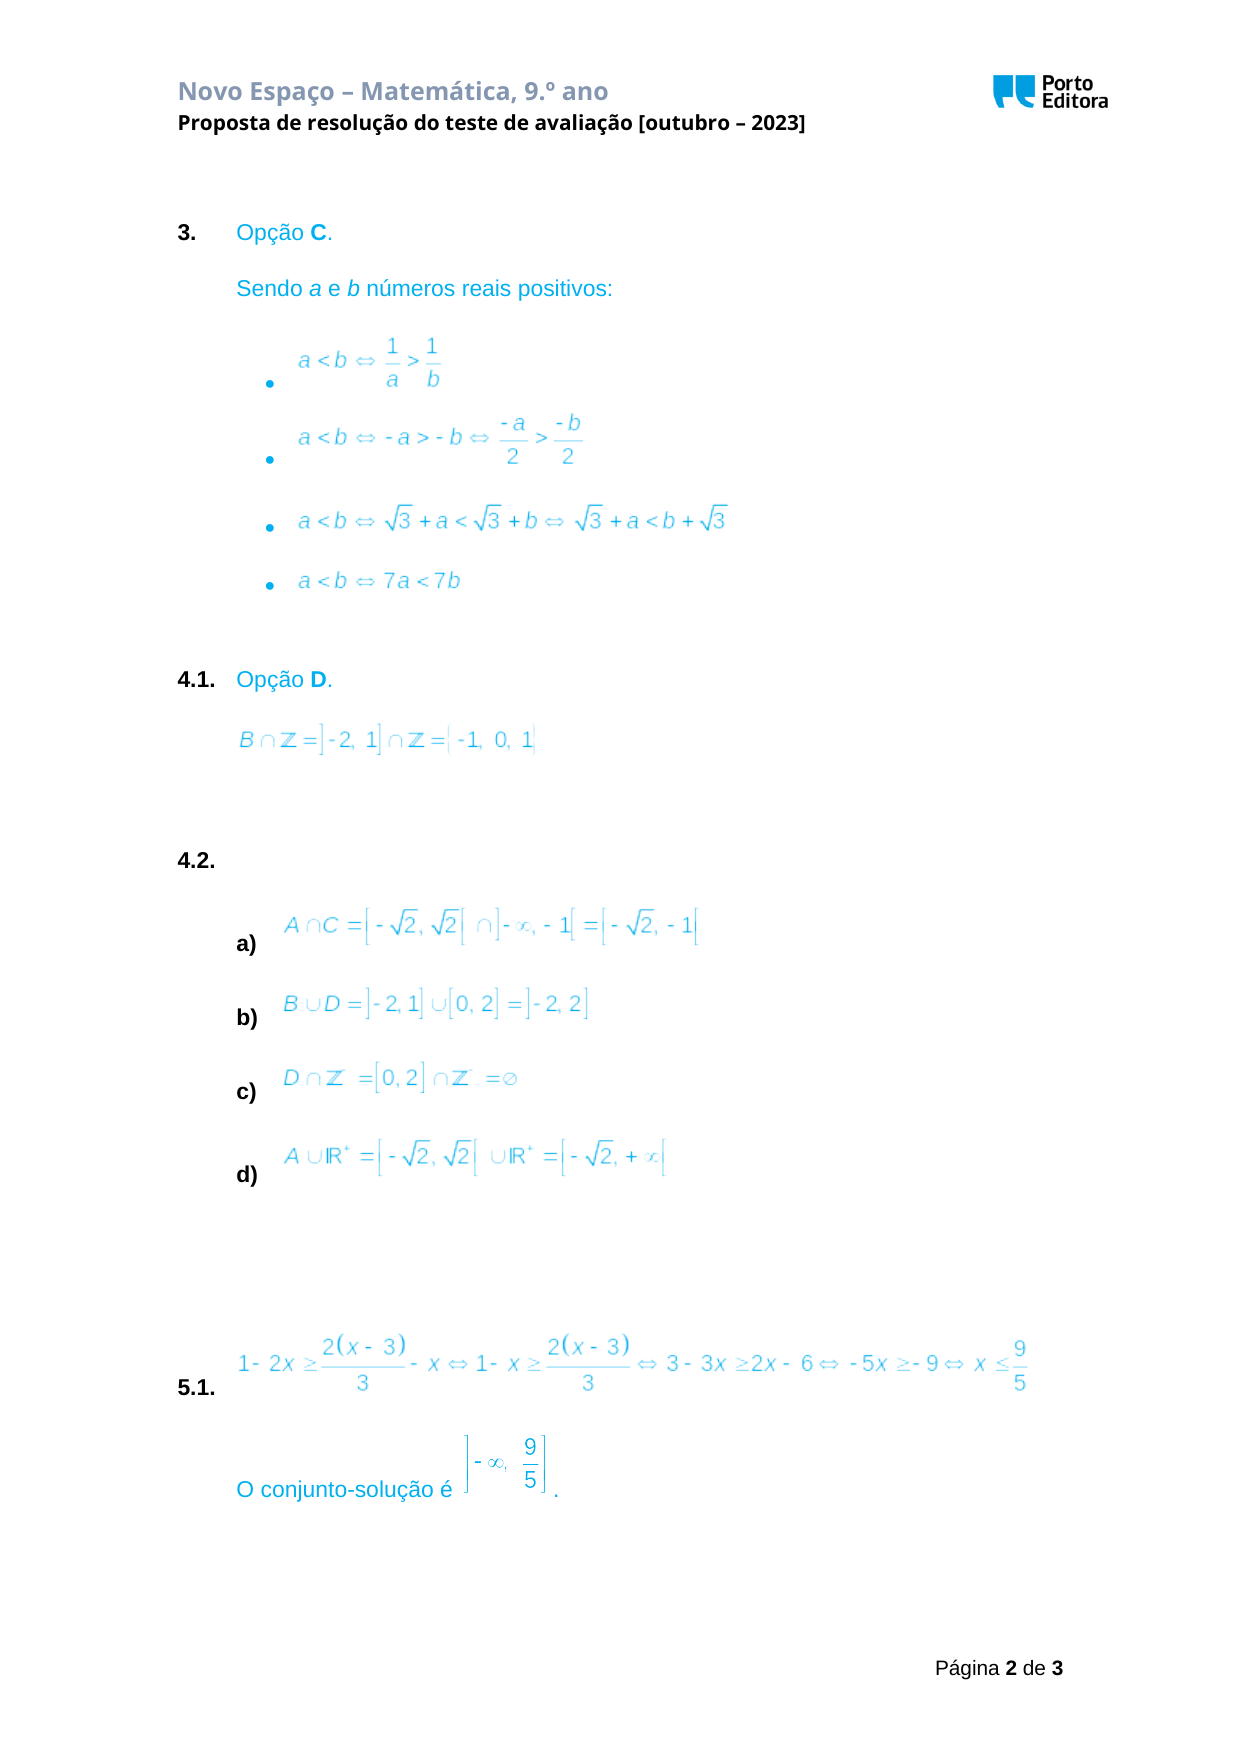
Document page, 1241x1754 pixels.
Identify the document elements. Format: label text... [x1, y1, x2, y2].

text d) [177, 1134, 1063, 1187]
text 4.1. Opção D. [177, 666, 1063, 692]
text 3. Opção C. [177, 219, 1063, 245]
text c) [177, 1060, 1063, 1104]
text b) [177, 987, 1063, 1031]
text a) [177, 903, 1063, 957]
picture [992, 73, 1111, 112]
text 5.1. [177, 1329, 1063, 1400]
text Sendo a e b números reais positivos: [177, 275, 1063, 301]
text 4.2. [177, 847, 1063, 874]
text O conjunto-solução é . [177, 1430, 1063, 1502]
